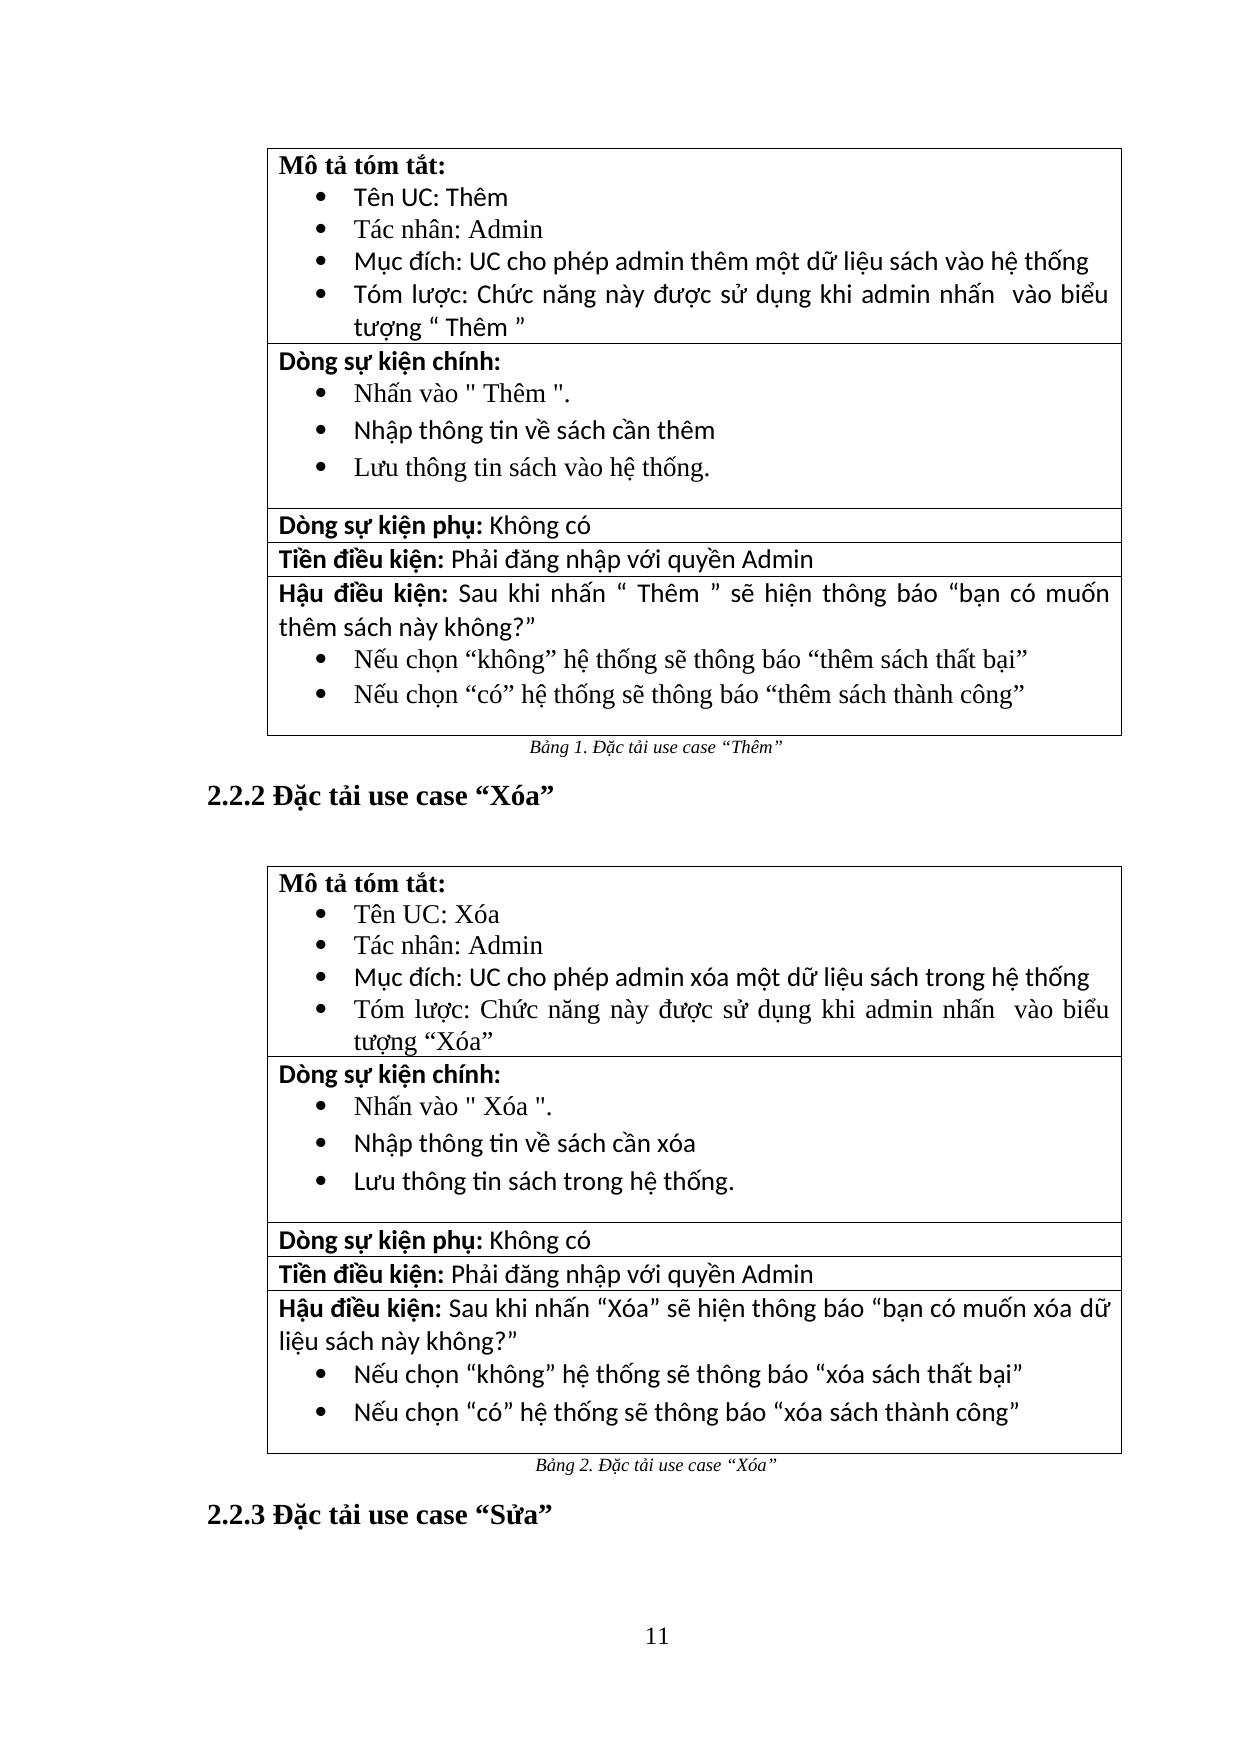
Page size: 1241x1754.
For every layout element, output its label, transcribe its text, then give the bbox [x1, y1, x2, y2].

table_header Mô tả tóm tắt: Tên UC: Thêm Tác nhân: Admin Mục đích: UC cho phép admin thêm một dữ liệu sách vào hệ thống Tóm lược: Chức năng này được sử dụng khi admin nhấn vào biểu tượng “ Thêm ” [268, 149, 1121, 343]
table_cell Tiền điều kiện: Phải đăng nhập với quyền Admin [268, 1257, 1121, 1290]
table_cell Dòng sự kiện chính: Nhấn vào " Xóa ". Nhập thông tin về sách cần xóa Lưu thông tin sách trong hệ thống. [268, 1057, 1121, 1222]
table_cell Dòng sự kiện chính: Nhấn vào " Thêm ". Nhập thông tin về sách cần thêm Lưu thông tin sách vào hệ thống. [268, 344, 1121, 507]
table_cell Hậu điều kiện: Sau khi nhấn “ Thêm ” sẽ hiện thông báo “bạn có muốn thêm sách này không?” Nếu chọn “không” hệ thống sẽ thông báo “thêm sách thất bại” Nếu chọn “có” hệ thống sẽ thông báo “thêm sách thành công” [268, 577, 1121, 735]
table_cell Dòng sự kiện phụ: Không có [268, 509, 1121, 542]
list 2.2.3 Đặc tải use case “Sửa” [177, 1497, 1122, 1563]
list 2.2.2 Đặc tải use case “Xóa” [177, 778, 1122, 845]
table_cell Hậu điều kiện: Sau khi nhấn “Xóa” sẽ hiện thông báo “bạn có muốn xóa dữ liệu sách này không?” Nếu chọn “không” hệ thống sẽ thông báo “xóa sách thất bại” Nếu chọn “có” hệ thống sẽ thông báo “xóa sách thành công” [268, 1291, 1121, 1453]
text Bảng 1. Đặc tải use case “Thêm” [192, 736, 1122, 758]
text Bảng 2. Đặc tải use case “Xóa” [192, 1454, 1122, 1476]
table_cell Dòng sự kiện phụ: Không có [268, 1223, 1121, 1256]
table_cell Tiền điều kiện: Phải đăng nhập với quyền Admin [268, 543, 1121, 576]
table_header Mô tả tóm tắt: Tên UC: Xóa Tác nhân: Admin Mục đích: UC cho phép admin xóa một dữ liệu sách trong hệ thống Tóm lược: Chức năng này được sử dụng khi admin nhấn vào biểu tượng “Xóa” [268, 867, 1121, 1056]
